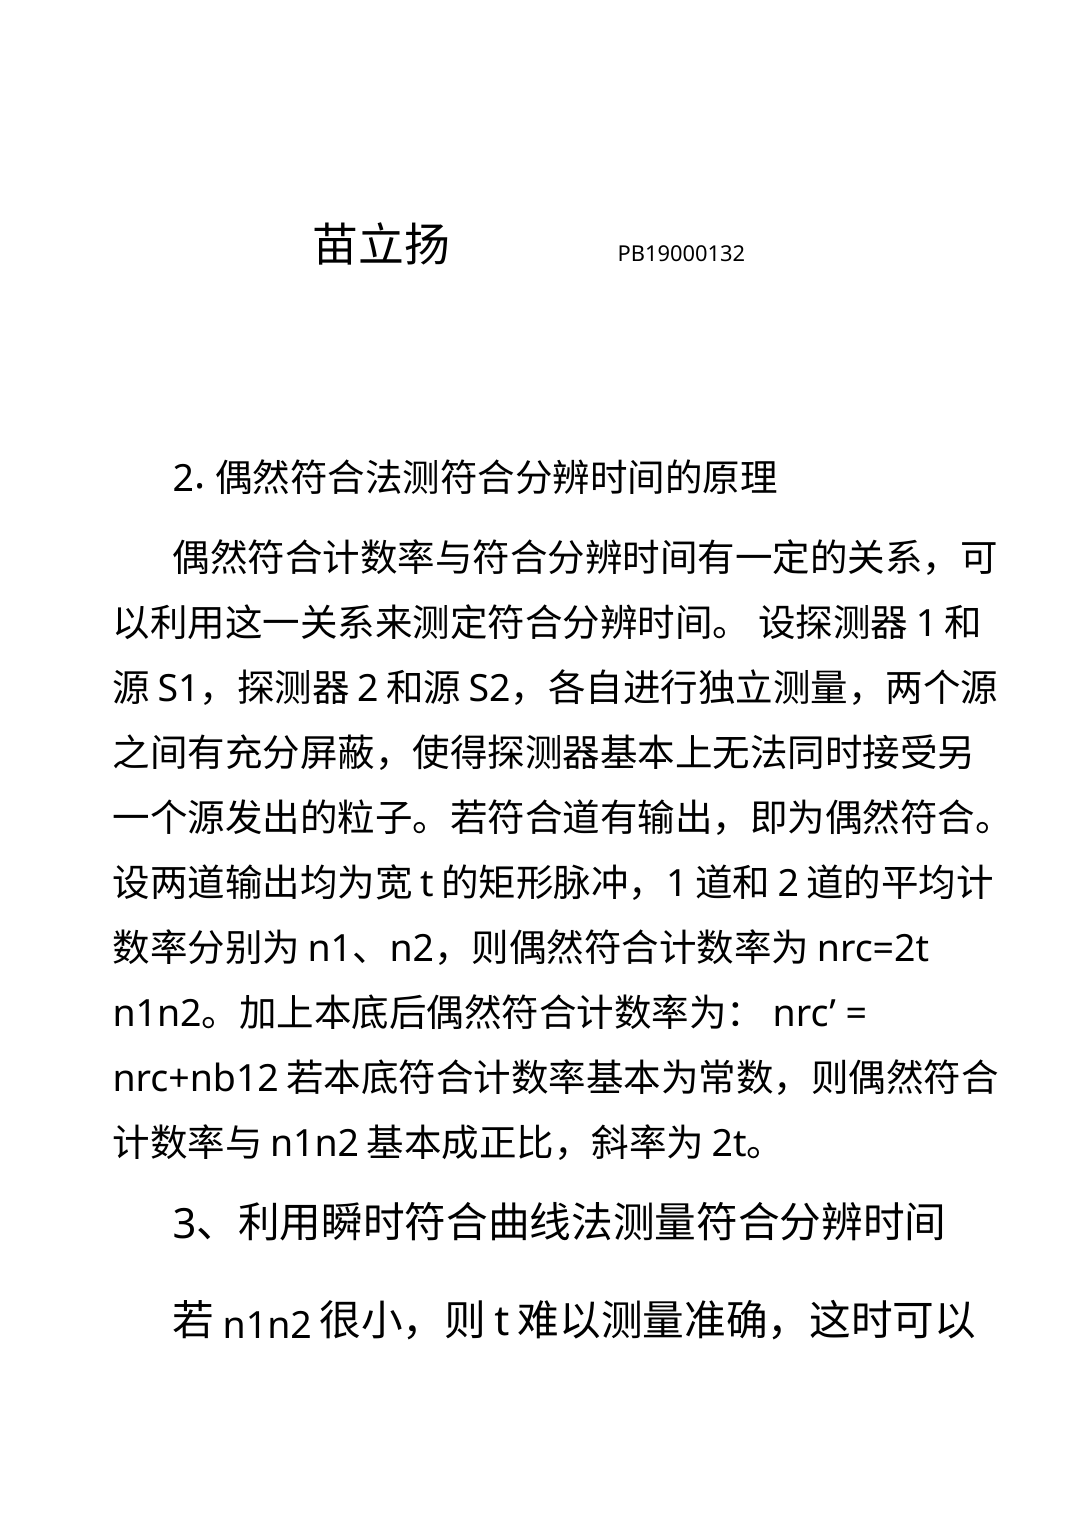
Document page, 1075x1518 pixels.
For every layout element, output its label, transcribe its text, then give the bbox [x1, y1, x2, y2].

text 若n1n2很小，则t难以测量准确，这时可以用瞬时符合曲线法测量。 [112, 1273, 999, 1370]
text 2. 偶然符合法测符合分辨时间的原理 [112, 428, 999, 525]
text 3、利用瞬时符合曲线法测量符合分辨时间 [112, 1175, 999, 1273]
